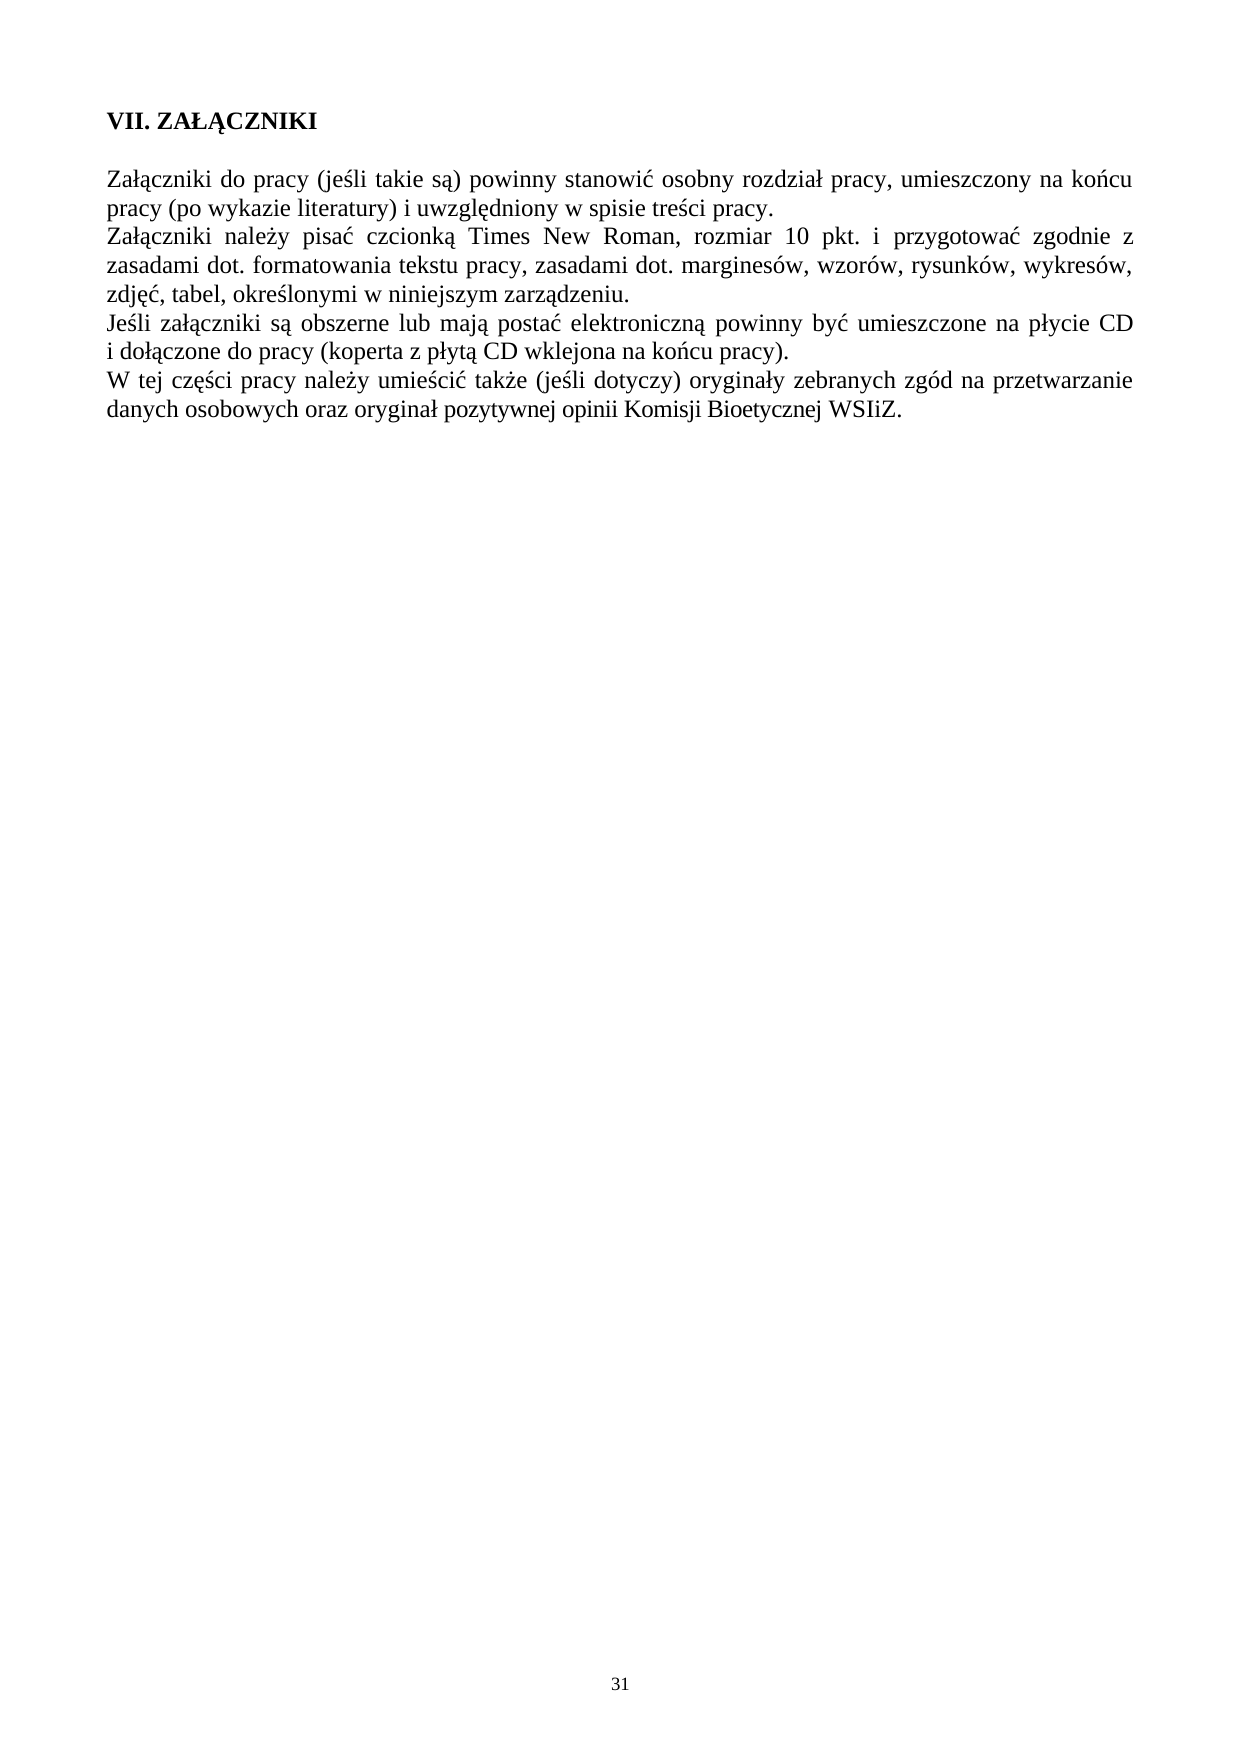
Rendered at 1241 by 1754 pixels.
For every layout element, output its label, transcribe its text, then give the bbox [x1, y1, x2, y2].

text Załączniki należy pisać czcionką Times New Roman, rozmiar 10 pkt. i przygotować zgodnie z zasadami dot. formatowania tekstu pracy, zasadami dot. marginesów, wzorów, rysunków, wykresów, zdjęć, tabel, określonymi w niniejszym zarządzeniu. [106, 221, 1134, 308]
text Załączniki do pracy (jeśli takie są) powinny stanowić osobny rozdział pracy, umieszczony na końcu pracy (po wykazie literatury) i uwzględniony w spisie treści pracy. [106, 164, 1134, 221]
text W tej części pracy należy umieścić także (jeśli dotyczy) oryginały zebranych zgód na przetwarzanie danych osobowych oraz oryginał pozytywnej opinii Komisji Bioetycznej WSIiZ. [106, 365, 1134, 423]
text Jeśli załączniki są obszerne lub mają postać elektroniczną powinny być umieszczone na płycie CD i dołączone do pracy (koperta z płytą CD wklejona na końcu pracy). [106, 308, 1134, 365]
text VII. ZAŁĄCZNIKI [106, 106, 1134, 135]
